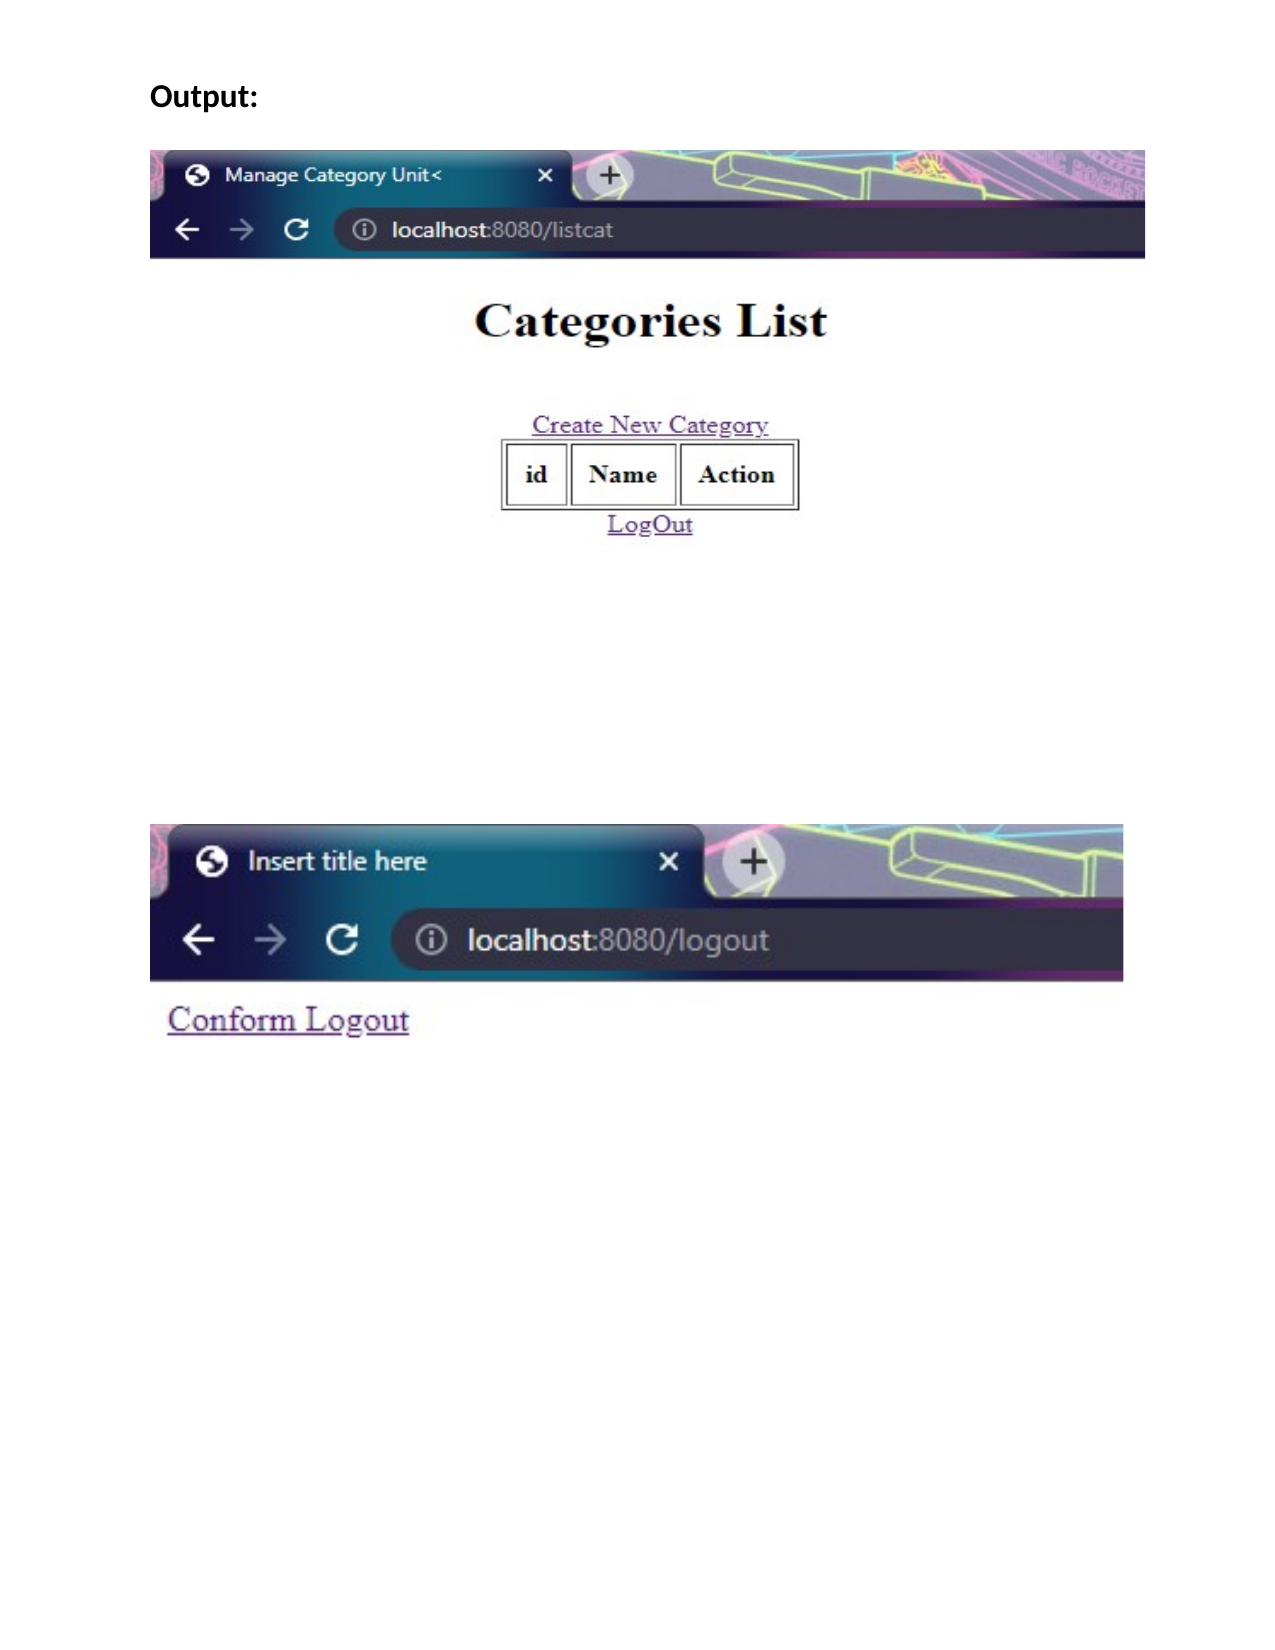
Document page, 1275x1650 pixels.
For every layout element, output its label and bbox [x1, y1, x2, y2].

picture [150, 150, 1146, 641]
picture [150, 824, 1124, 1250]
